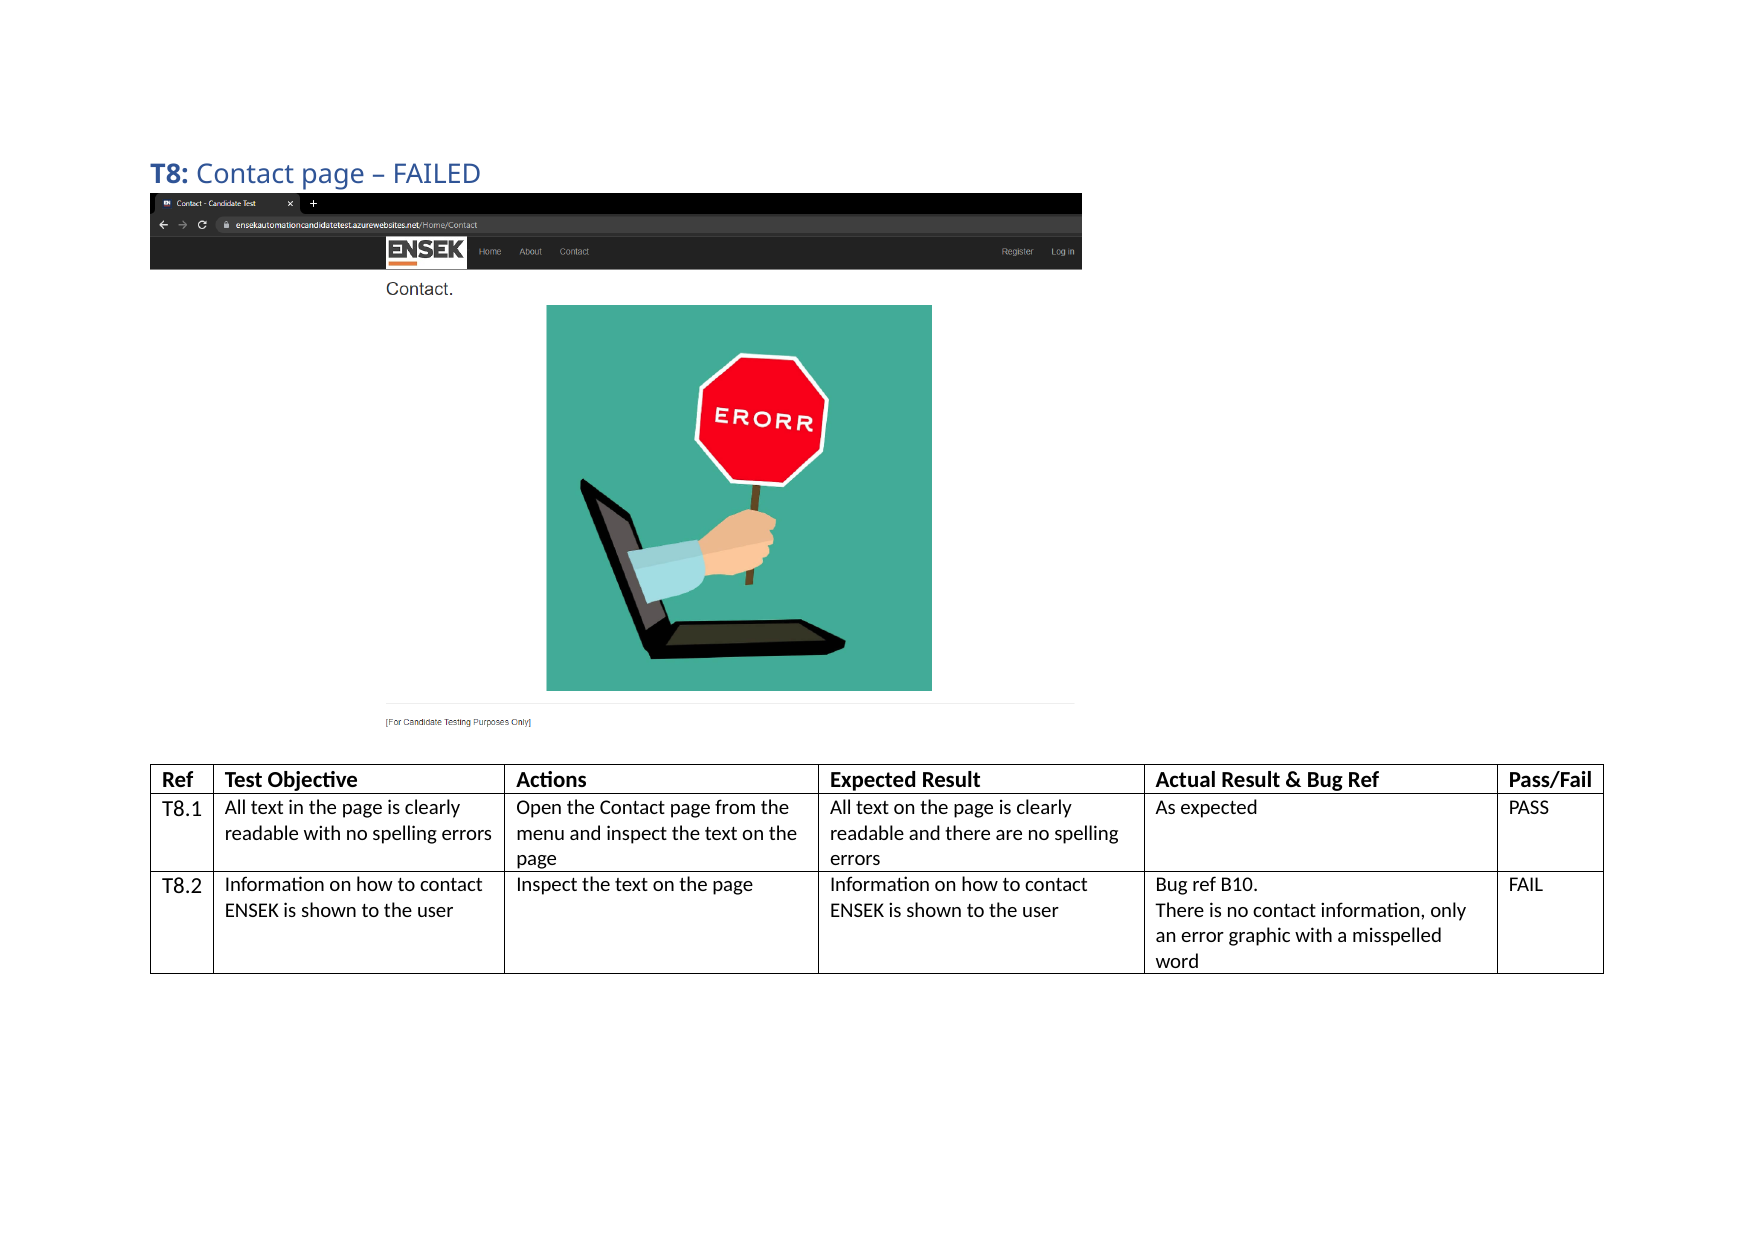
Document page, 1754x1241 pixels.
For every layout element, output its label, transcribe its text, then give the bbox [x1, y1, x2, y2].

table_cell Information on how to contact ENSEK is shown to the user [214, 872, 504, 973]
table_header Expected Result [819, 765, 1144, 793]
table_cell T8.1 [151, 794, 213, 871]
table_cell As expected [1145, 794, 1497, 871]
table_header Ref [151, 765, 213, 793]
table_cell FAIL [1498, 872, 1603, 973]
table_cell PASS [1498, 794, 1603, 871]
table_header Pass/Fail [1498, 765, 1603, 793]
table_cell Open the Contact page from the menu and inspect the text on the page [505, 794, 818, 871]
table_cell Inspect the text on the page [505, 872, 818, 973]
picture [150, 193, 1082, 746]
table_header Actions [505, 765, 818, 793]
table_cell Information on how to contact ENSEK is shown to the user [819, 872, 1144, 973]
subtitle T8: Contact page – FAILED [150, 154, 1604, 191]
table_cell All text in the page is clearly readable with no spelling errors [214, 794, 504, 871]
table_header Test Objective [214, 765, 504, 793]
table_cell T8.2 [151, 872, 213, 973]
table_header Actual Result & Bug Ref [1145, 765, 1497, 793]
table_cell Bug ref B10. There is no contact information, only an error graphic with a misspelled word [1145, 872, 1497, 973]
table_cell All text on the page is clearly readable and there are no spelling errors [819, 794, 1144, 871]
